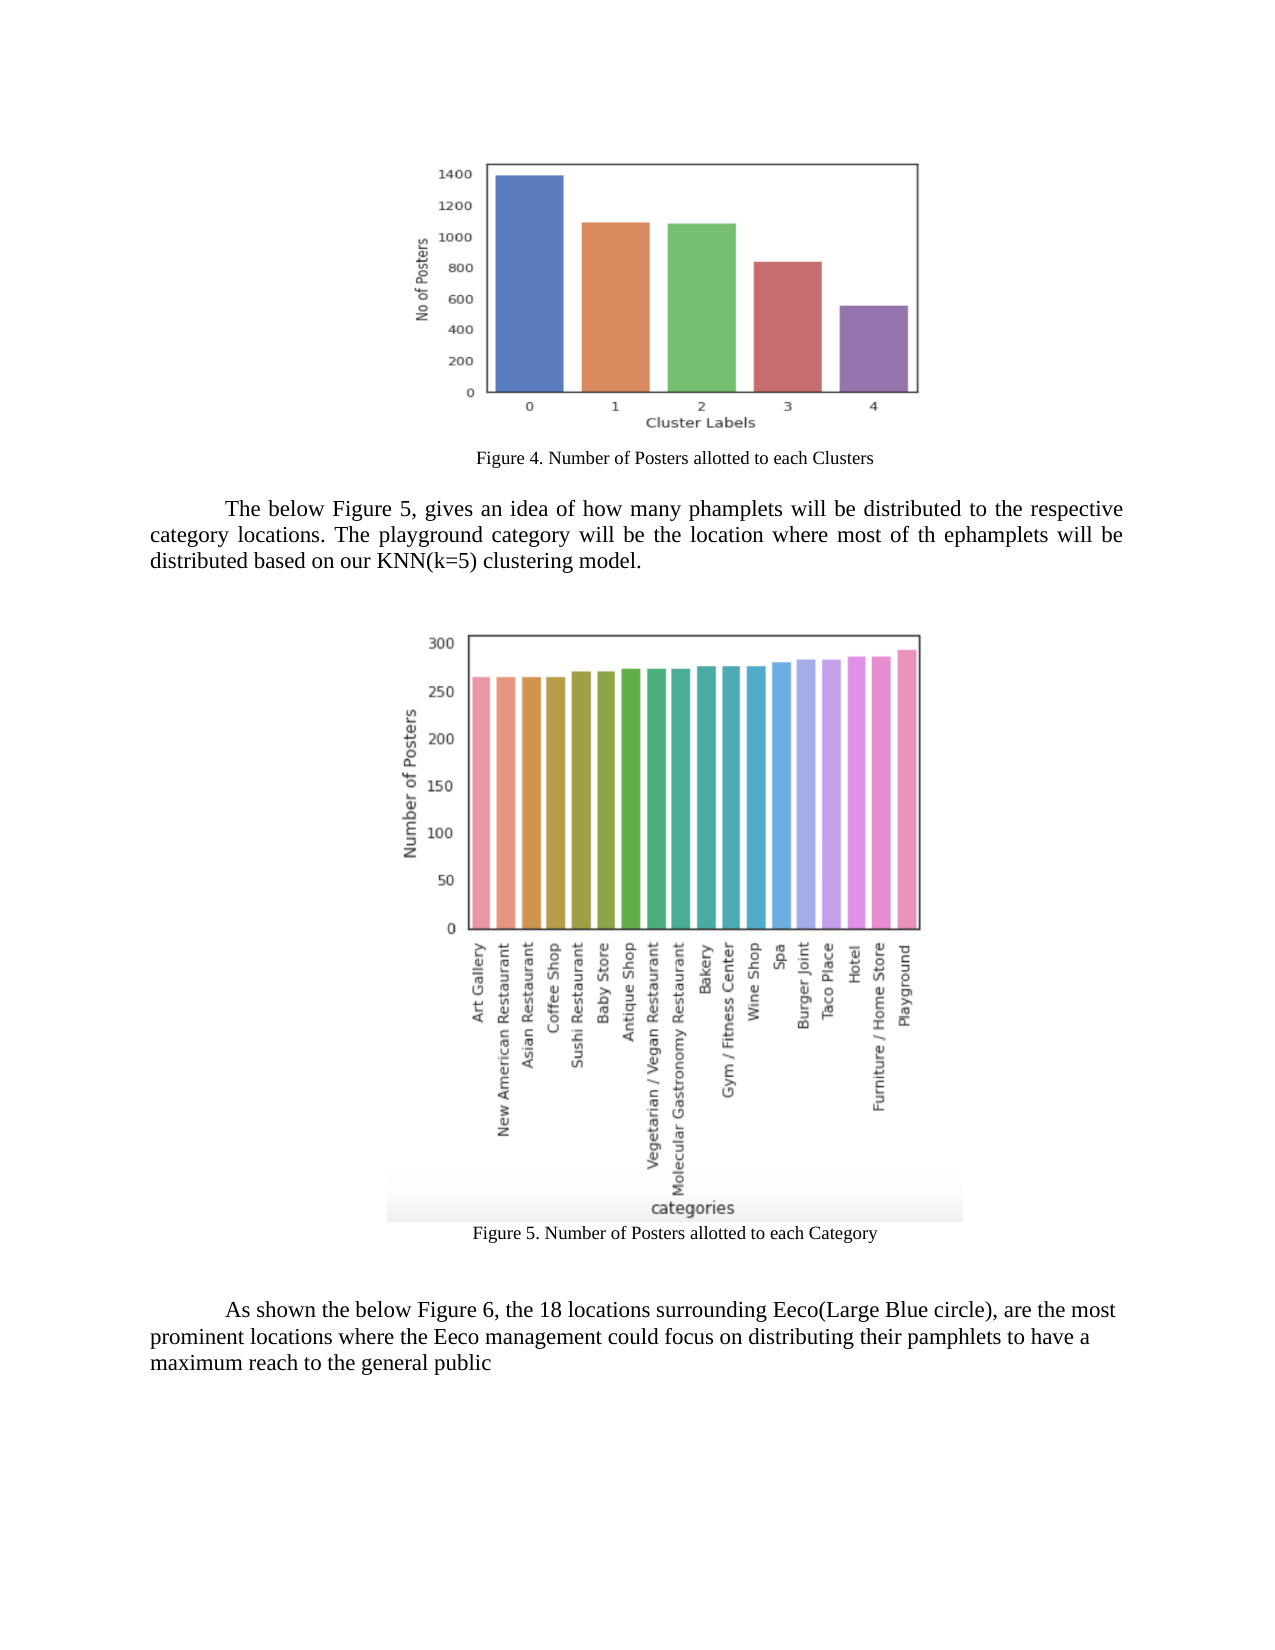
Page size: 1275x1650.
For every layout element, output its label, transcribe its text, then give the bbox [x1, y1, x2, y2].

picture [387, 626, 963, 1222]
text Figure 5. Number of Posters allotted to each Category [150, 1222, 1125, 1244]
picture [400, 150, 950, 447]
text Figure 4. Number of Posters allotted to each Clusters [150, 447, 1125, 468]
text The below Figure 5, gives an idea of how many phamplets will be distributed to the respective category locations. The playground category will be the location where most of th ephamplets will be distributed based on our KNN(k=5) clustering model. [150, 495, 1125, 574]
text As shown the below Figure 6, the 18 locations surrounding Eeco(Large Blue circle), are the most prominent locations where the Eeco management could focus on distributing their pamphlets to have a maximum reach to the general public [150, 1296, 1125, 1375]
